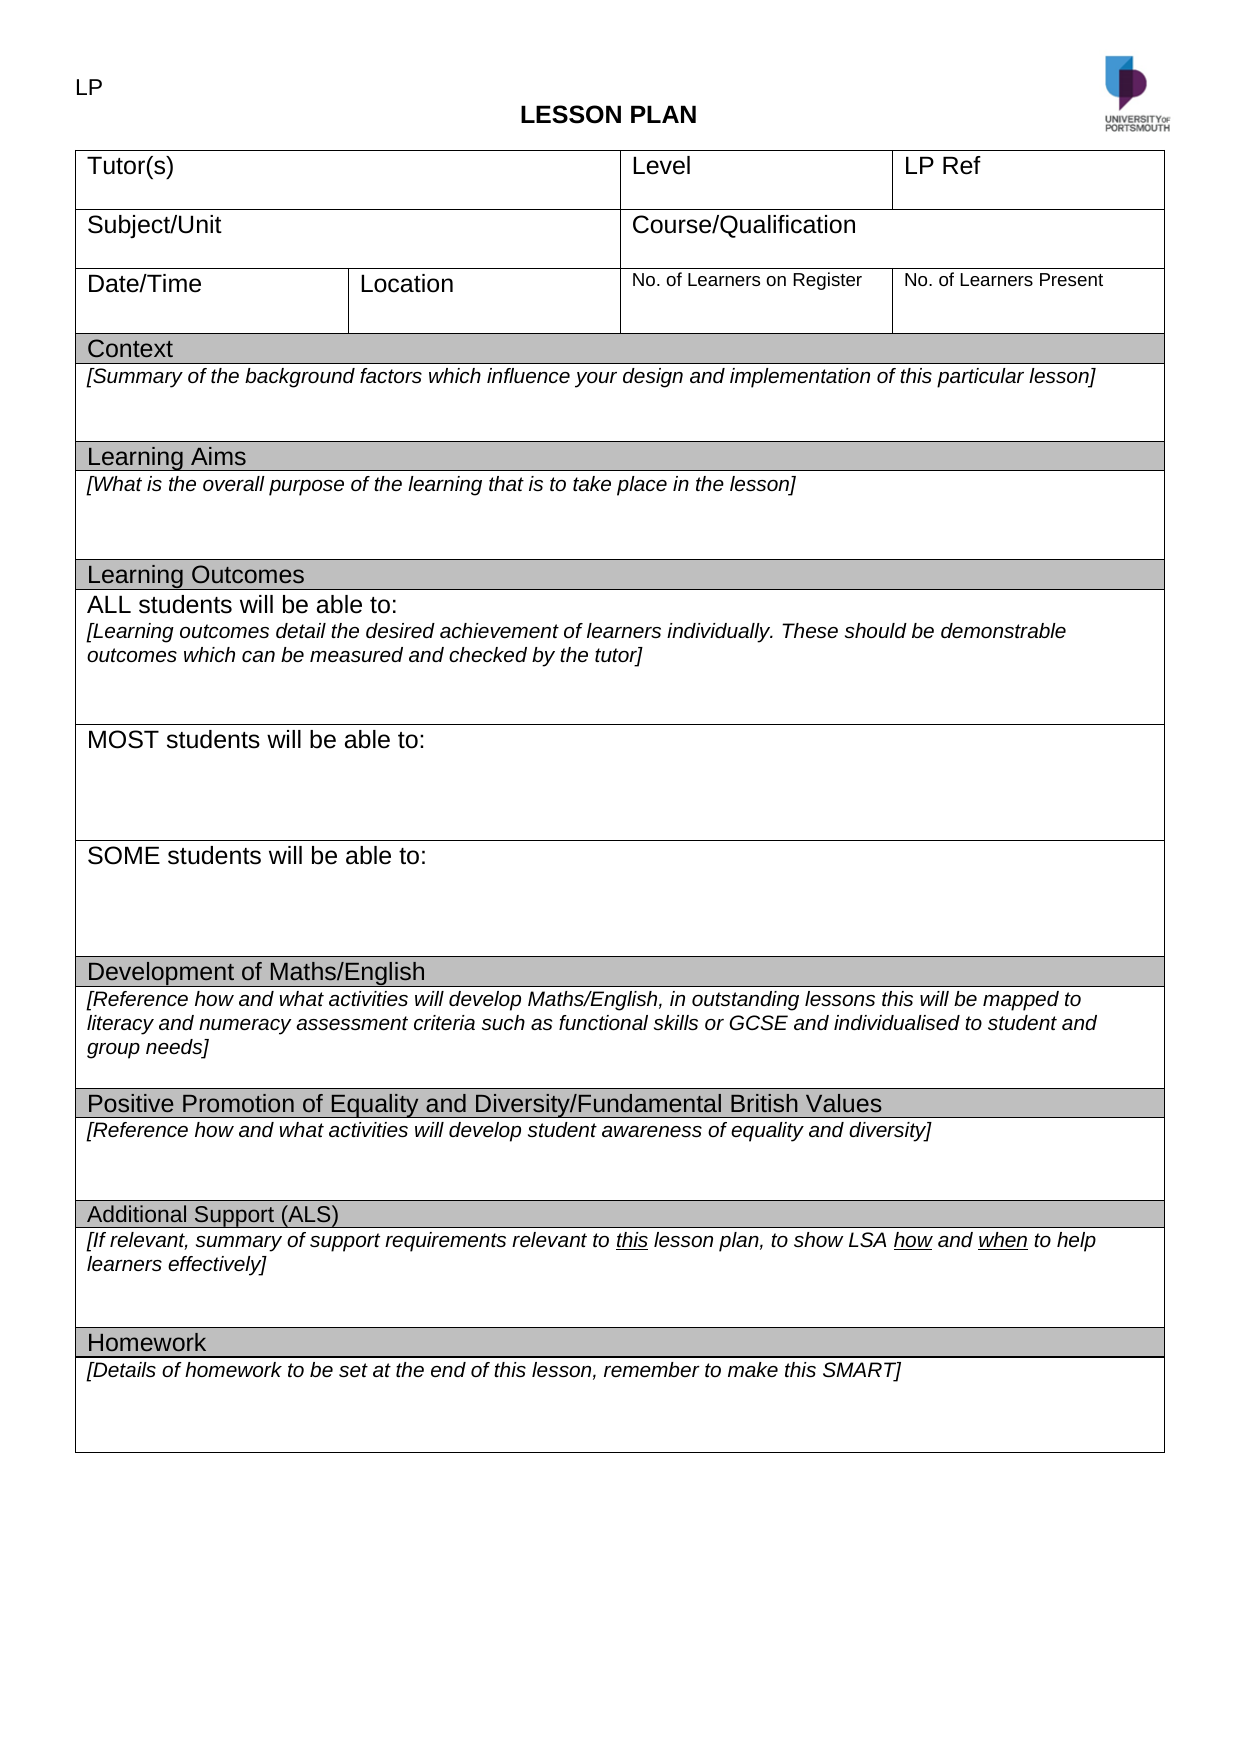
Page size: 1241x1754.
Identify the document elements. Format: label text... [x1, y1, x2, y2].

table_cell Date/Time [76, 269, 348, 333]
table_header LP Ref [893, 151, 1164, 209]
picture [1092, 42, 1180, 143]
table_cell Context [76, 334, 1164, 363]
table_cell SOME students will be able to: [76, 841, 1164, 956]
table_header Level [621, 151, 892, 209]
text LESSON PLAN [75, 100, 1092, 129]
table_cell Learning Outcomes [76, 560, 1164, 589]
table_cell [Details of homework to be set at the end of this lesson, remember to make this SMART] [76, 1358, 1164, 1452]
table_header Tutor(s) [76, 151, 620, 209]
table_cell [Reference how and what activities will develop student awareness of equality and diversity] [76, 1118, 1164, 1200]
table_cell Location [349, 269, 620, 333]
table_cell Development of Maths/English [76, 957, 1164, 986]
table_cell Subject/Unit [76, 210, 620, 268]
table_cell Additional Support (ALS) [76, 1201, 1164, 1227]
table_cell MOST students will be able to: [76, 725, 1164, 840]
table_cell Homework [76, 1328, 1164, 1356]
table_cell [If relevant, summary of support requirements relevant to this lesson plan, to show LSA how and when to help learners effectively] [76, 1228, 1164, 1327]
table_cell [Summary of the background factors which influence your design and implementation of this particular lesson] [76, 364, 1164, 441]
table_cell [Reference how and what activities will develop Maths/English, in outstanding lessons this will be mapped to literacy and numeracy assessment criteria such as functional skills or GCSE and individualised to student and group needs] [76, 987, 1164, 1087]
table_cell Learning Aims [76, 442, 1164, 470]
table_cell Positive Promotion of Equality and Diversity/Fundamental British Values [76, 1089, 1164, 1117]
table_cell Course/Qualification [621, 210, 1164, 268]
table_cell ALL students will be able to: [Learning outcomes detail the desired achievement of learners individually. These should be demonstrable outcomes which can be measured and checked by the tutor] [76, 590, 1164, 724]
table_cell [What is the overall purpose of the learning that is to take place in the lesson] [76, 471, 1164, 559]
table_cell No. of Learners on Register [621, 269, 892, 333]
table_cell No. of Learners Present [893, 269, 1164, 333]
